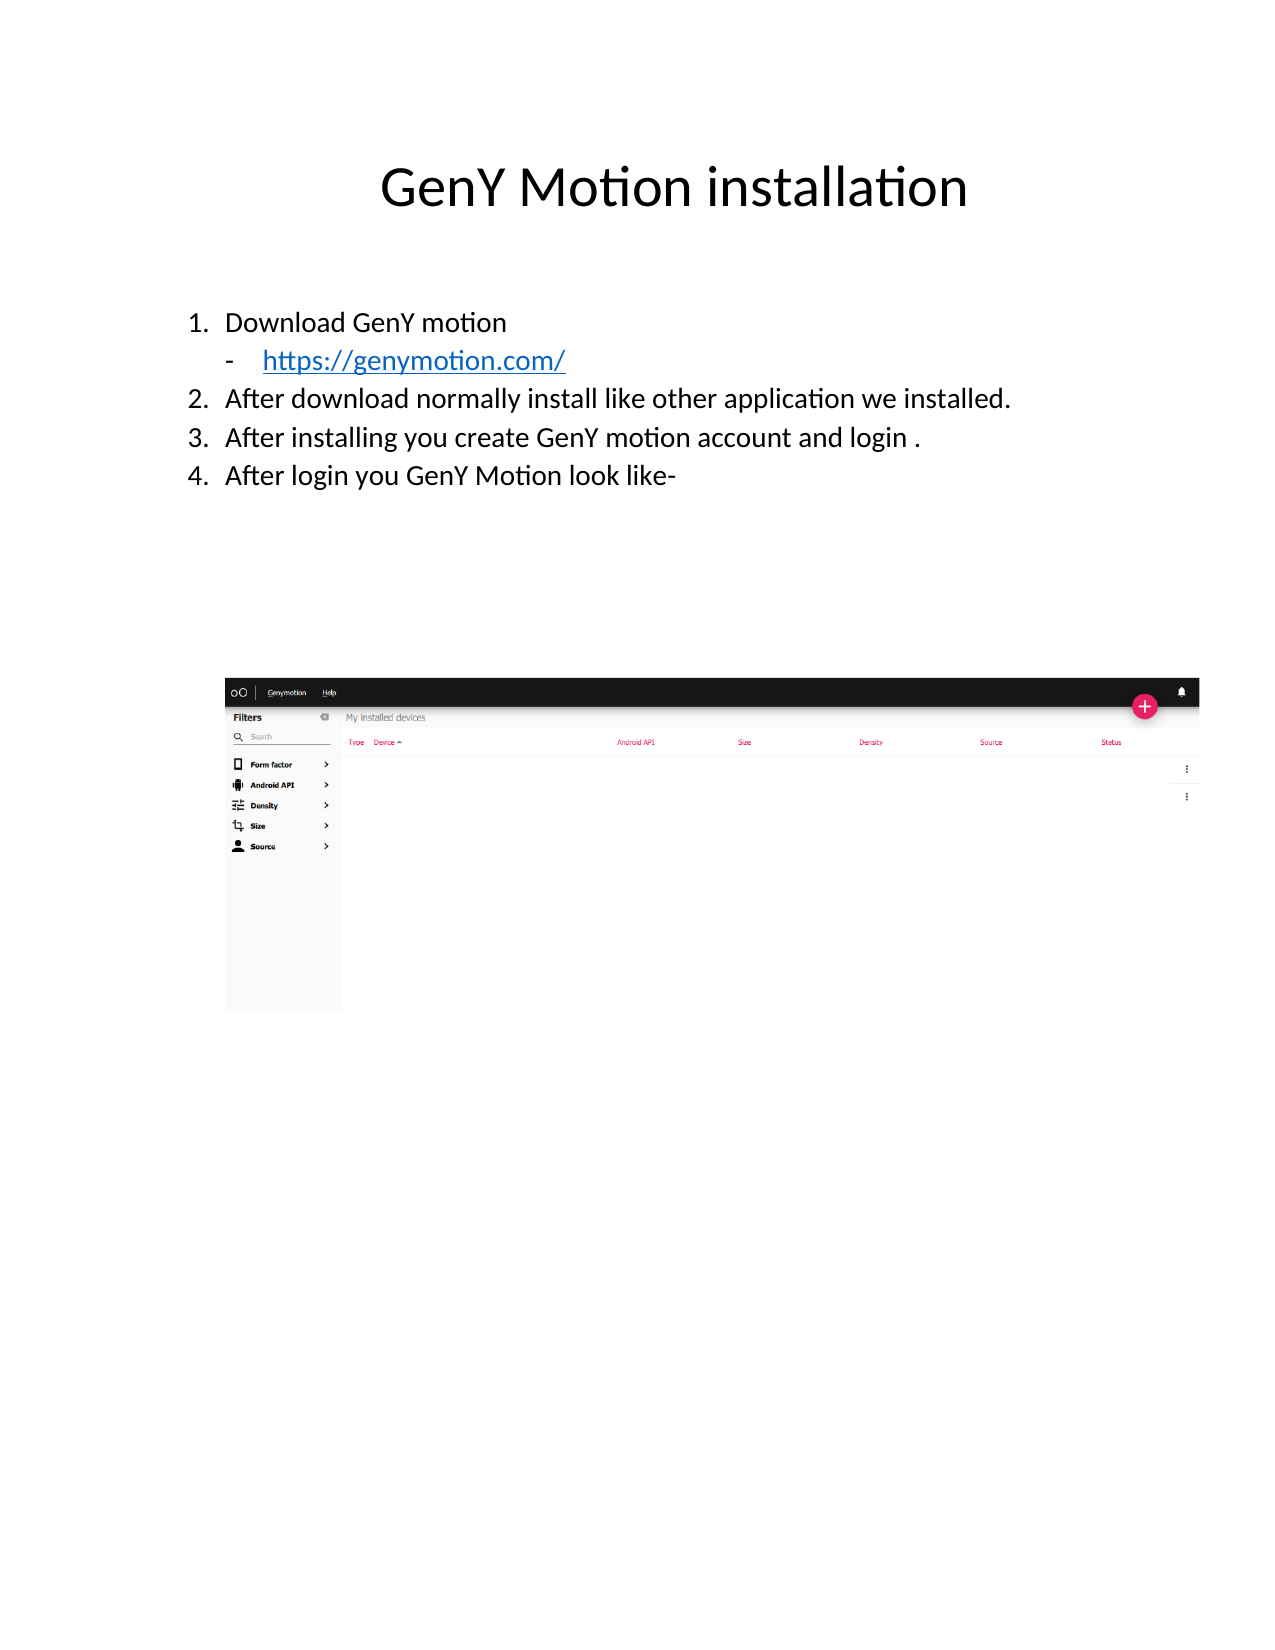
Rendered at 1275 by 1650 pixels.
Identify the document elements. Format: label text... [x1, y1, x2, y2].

list GenY Motion installation [225, 150, 1125, 221]
picture [225, 677, 1200, 1011]
list After installing you create GenY motion account and login . [187, 419, 1125, 455]
list https://genymotion.com/ [225, 342, 1125, 378]
list Download GenY motion [187, 304, 1125, 339]
list After download normally install like other application we installed. [187, 381, 1125, 416]
list After login you GenY Motion look like- [187, 457, 1125, 493]
